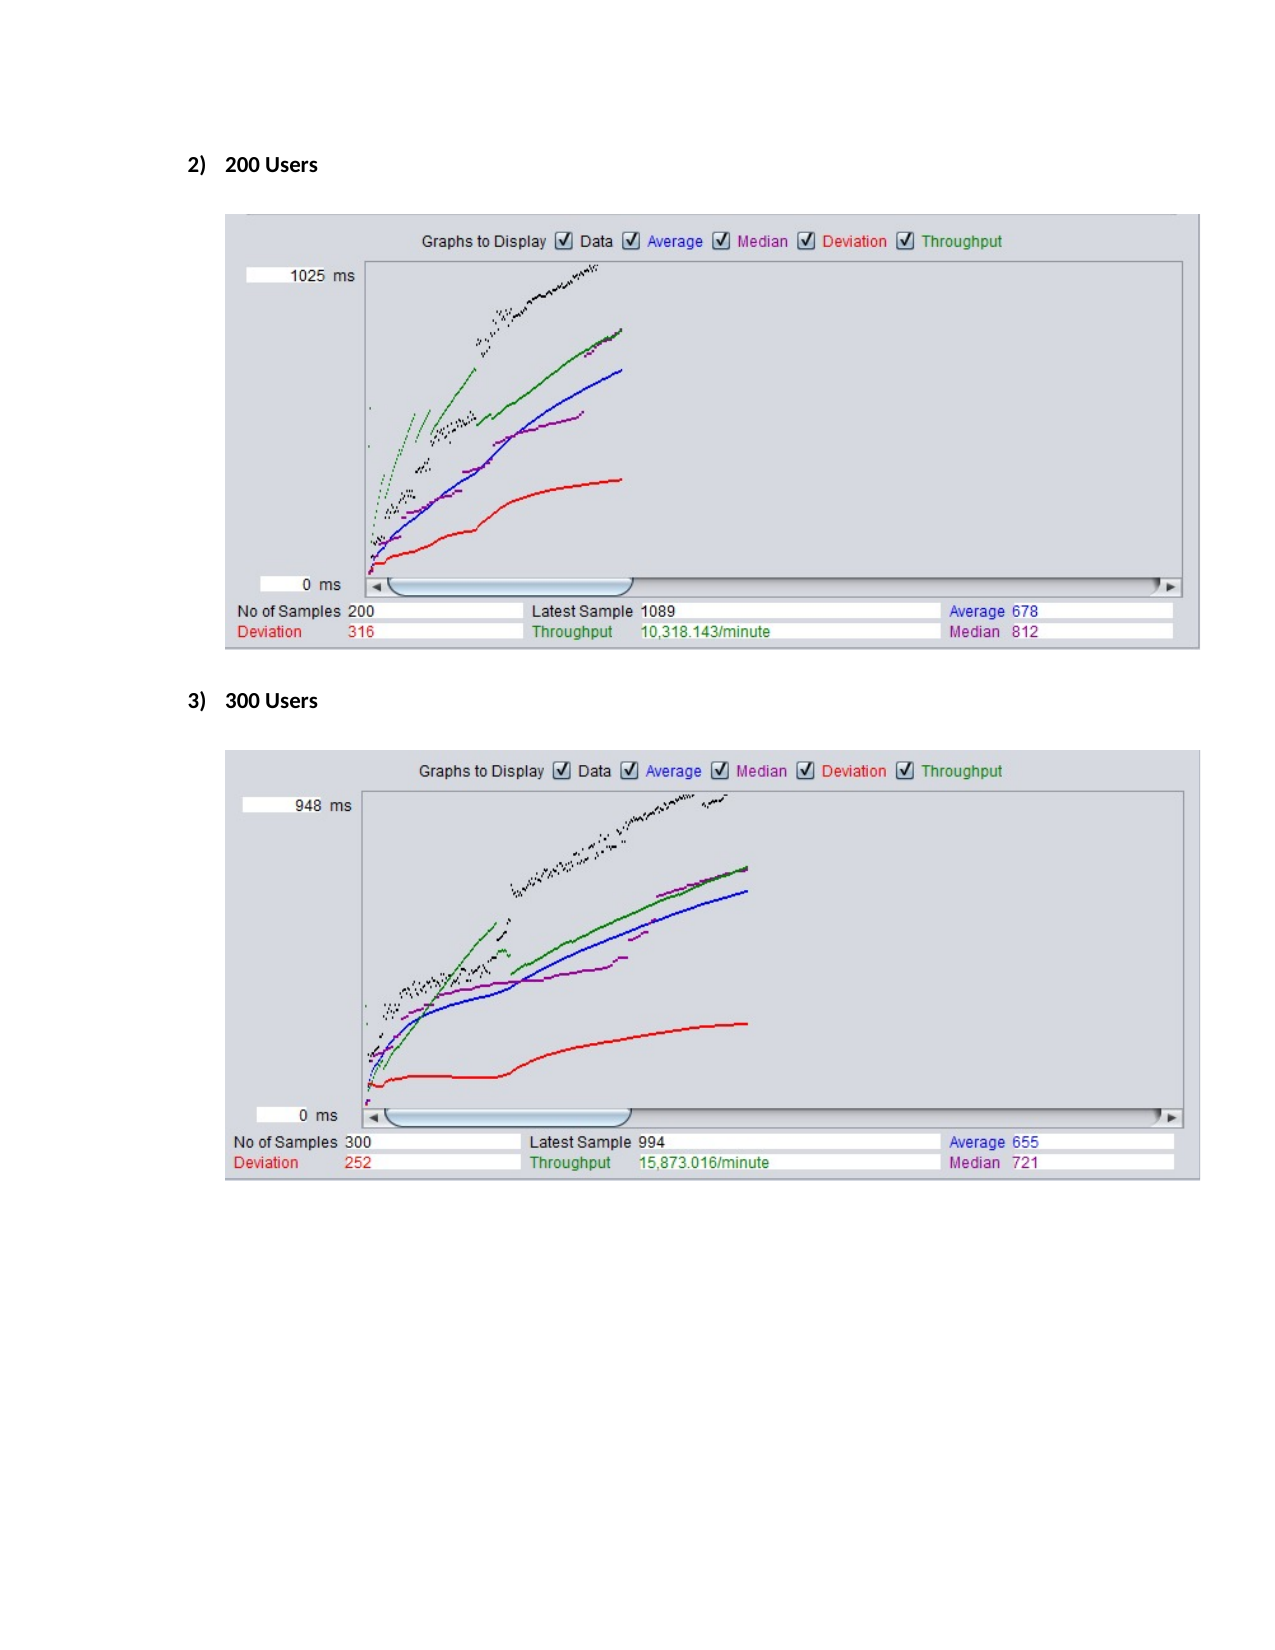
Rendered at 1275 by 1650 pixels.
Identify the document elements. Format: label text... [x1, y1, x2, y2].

picture [225, 214, 1200, 650]
list 300 Users [187, 686, 1125, 714]
list 200 Users [187, 150, 1125, 178]
picture [225, 750, 1200, 1181]
